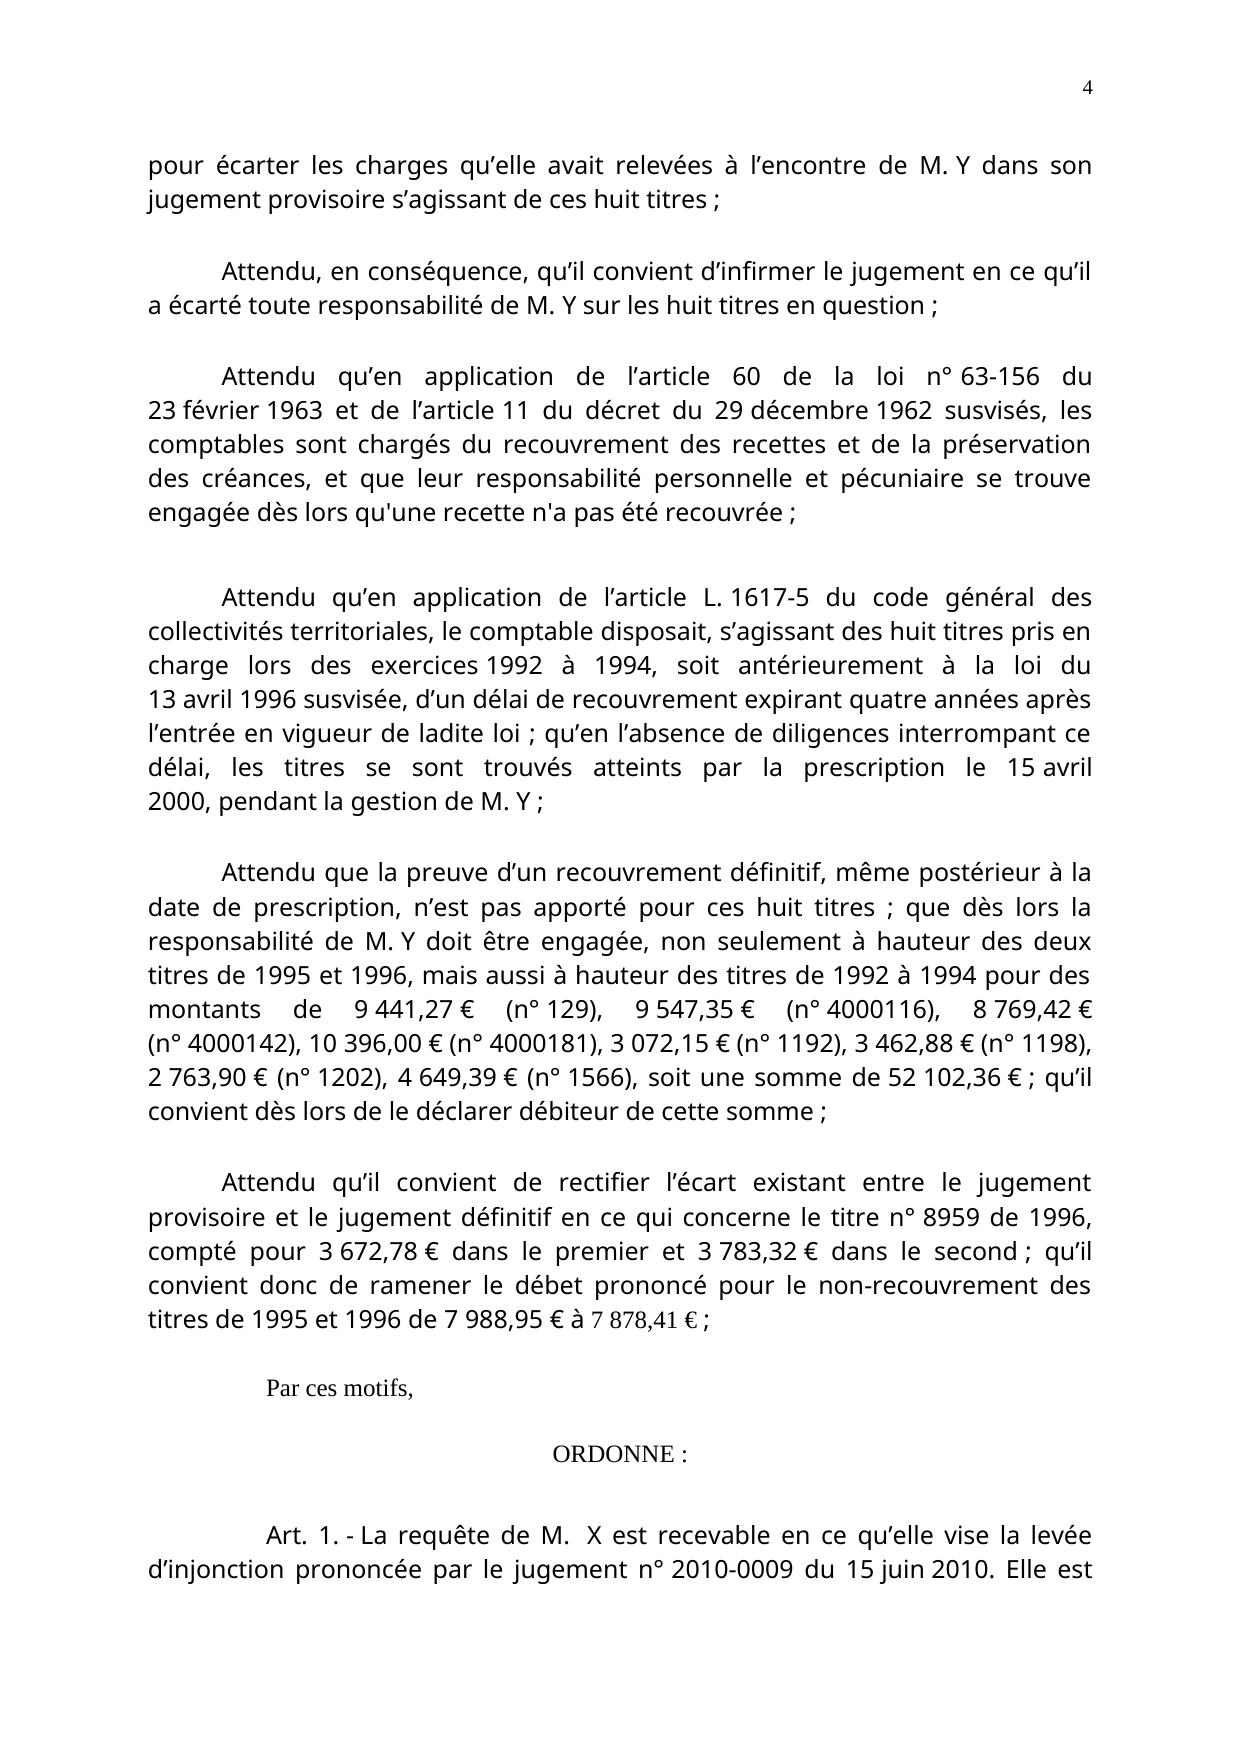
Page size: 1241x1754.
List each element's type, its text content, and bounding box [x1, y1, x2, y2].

text Attendu qu’il convient de rectifier l’écart existant entre le jugement provisoire et le jugement définitif en ce qui concerne le titre n° 8959 de 1996, compté pour 3 672,78 € dans le premier et 3 783,32 € dans le second ; qu’il convient donc de ramener le débet prononcé pour le non-recouvrement des titres de 1995 et 1996 de 7 988,95 € à 7 878,41 € ; [148, 1165, 1093, 1335]
text Par ces motifs, [148, 1373, 1093, 1402]
text Attendu, en conséquence, qu’il convient d’infirmer le jugement en ce qu’il a écarté toute responsabilité de M. Y sur les huit titres en question ; [148, 253, 1093, 321]
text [148, 148, 1093, 216]
text Attendu qu’en application de l’article 60 de la loi n° 63-156 du 23 février 1963 et de l’article 11 du décret du 29 décembre 1962 susvisés, les comptables sont chargés du recouvrement des recettes et de la préservation des créances, et que leur responsabilité personnelle et pécuniaire se trouve engagée dès lors qu'une recette n'a pas été recouvrée ; [148, 359, 1093, 529]
text Attendu que la preuve d’un recouvrement définitif, même postérieur à la date de prescription, n’est pas apporté pour ces huit titres ; que dès lors la responsabilité de M. Y doit être engagée, non seulement à hauteur des deux titres de 1995 et 1996, mais aussi à hauteur des titres de 1992 à 1994 pour des montants de 9 441,27 € (n° 129), 9 547,35 € (n° 4000116), 8 769,42 € (n° 4000142), 10 396,00 € (n° 4000181), 3 072,15 € (n° 1192), 3 462,88 € (n° 1198), 2 763,90 € (n° 1202), 4 649,39 € (n° 1566), soit une somme de 52 102,36 € ; qu’il convient dès lors de le déclarer débiteur de cette somme ; [148, 855, 1093, 1128]
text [148, 1518, 1093, 1586]
text Attendu qu’en application de l’article L. 1617-5 du code général des collectivités territoriales, le comptable disposait, s’agissant des huit titres pris en charge lors des exercices 1992 à 1994, soit antérieurement à la loi du 13 avril 1996 susvisée, d’un délai de recouvrement expirant quatre années après l’entrée en vigueur de ladite loi ; qu’en l’absence de diligences interrompant ce délai, les titres se sont trouvés atteints par la prescription le 15 avril 2000, pendant la gestion de M. Y ; [148, 579, 1093, 818]
text ORDONNE : [148, 1439, 1093, 1468]
